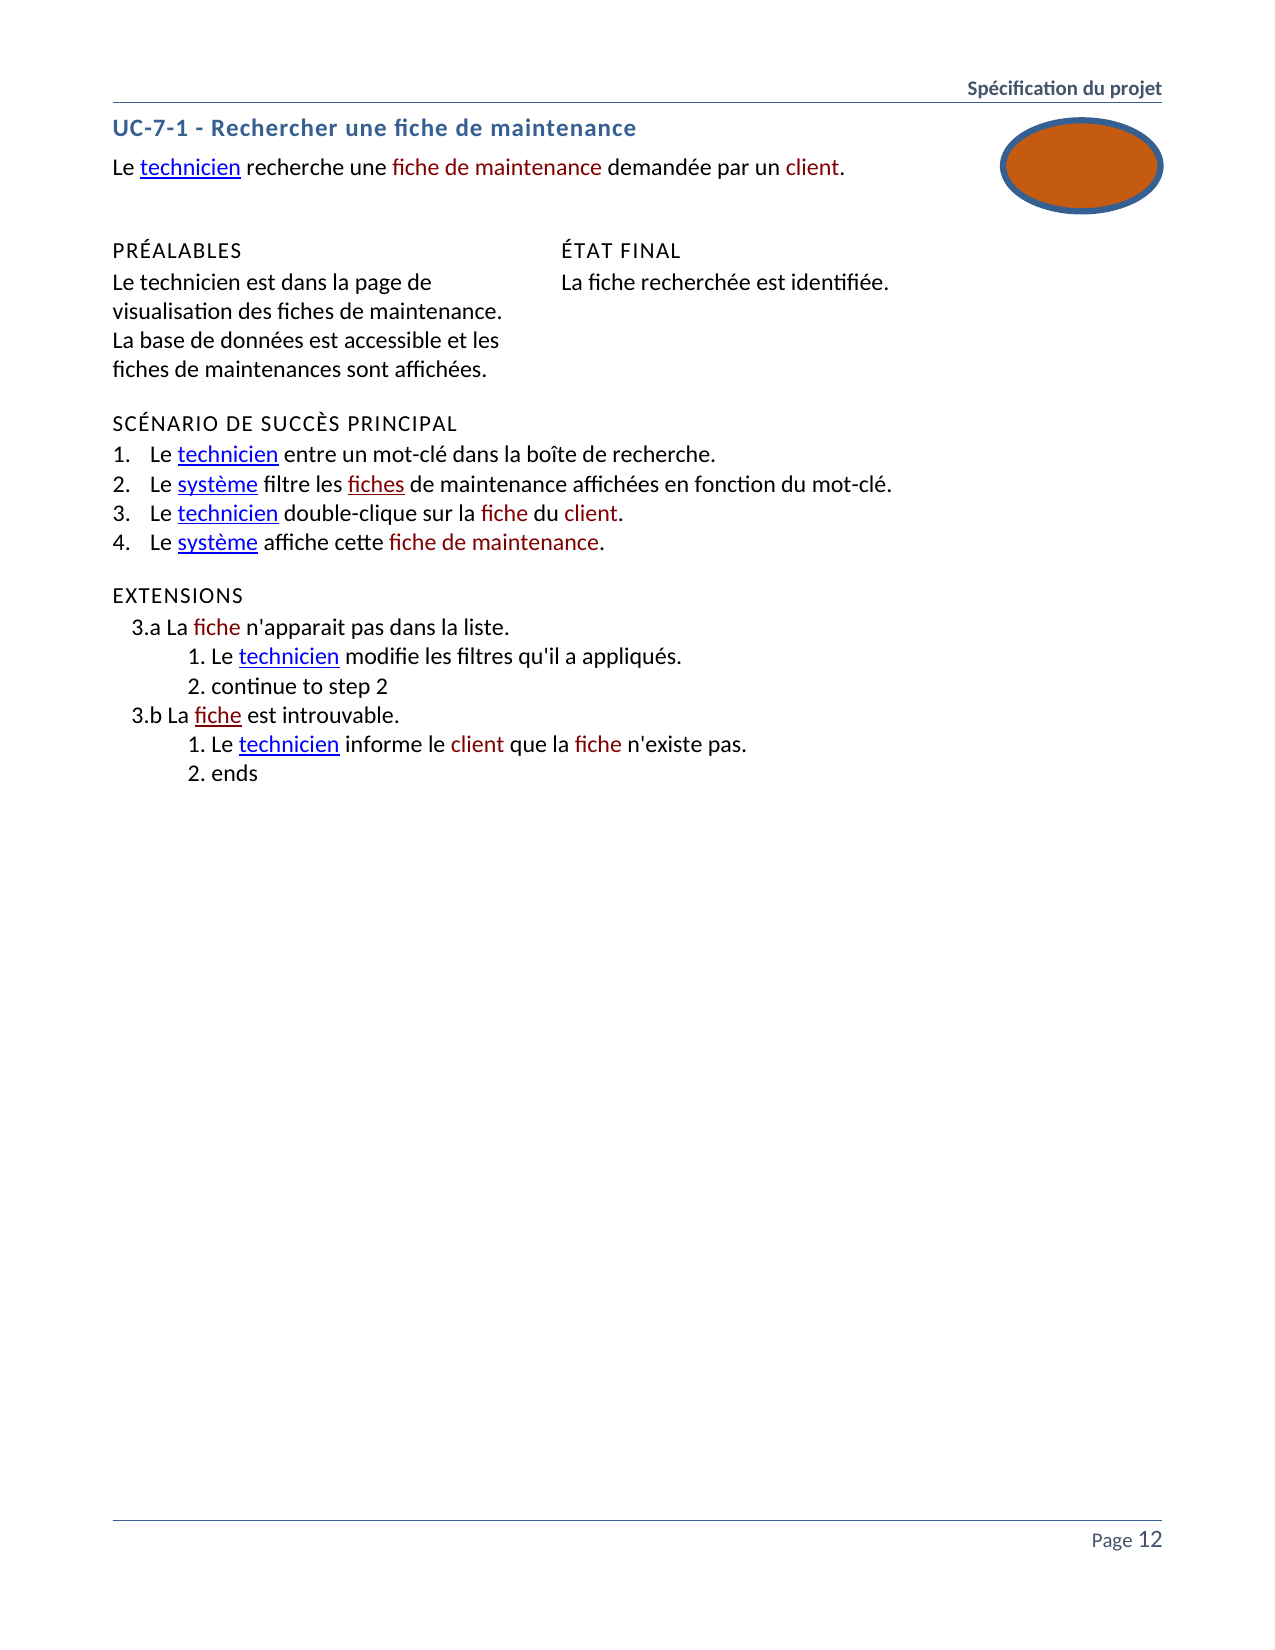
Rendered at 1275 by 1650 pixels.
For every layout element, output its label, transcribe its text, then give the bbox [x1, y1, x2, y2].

list Le système affiche cette fiche de maintenance. [112, 527, 1162, 556]
text Le technicien recherche une fiche de maintenance demandée par un client. [112, 152, 1003, 182]
subtitle SCÉNARIO DE SUCCÈS PRINCIPAL [112, 409, 1162, 437]
text 2. continue to step 2 [187, 671, 1162, 700]
list Le technicien double-clique sur la fiche du client. [112, 498, 1162, 527]
list Le technicien entre un mot-clé dans la boîte de recherche. [112, 439, 1162, 469]
text 3.b La fiche est introuvable. [131, 700, 1162, 729]
text 2. ends [187, 758, 1162, 788]
text 1. Le technicien informe le client que la fiche n'existe pas. [187, 729, 1162, 758]
subtitle EXTENSIONS [112, 581, 1162, 609]
text 1. Le technicien modifie les filtres qu'il a appliqués. [187, 641, 1162, 671]
list Le système filtre les fiches de maintenance affichées en fonction du mot-clé. [112, 469, 1162, 498]
text 3.a La fiche n'apparait pas dans la liste. [131, 612, 1162, 641]
table_header PRÉALABLES Le technicien est dans la page de visualisation des fiches de maintenance. La base de données est accessible et les fiches de maintenances sont affichées. [101, 211, 550, 384]
subtitle UC-7-1 - Rechercher une fiche de maintenance [112, 112, 1162, 143]
table_header ÉTAT FINAL La fiche recherchée est identifiée. [550, 211, 992, 384]
